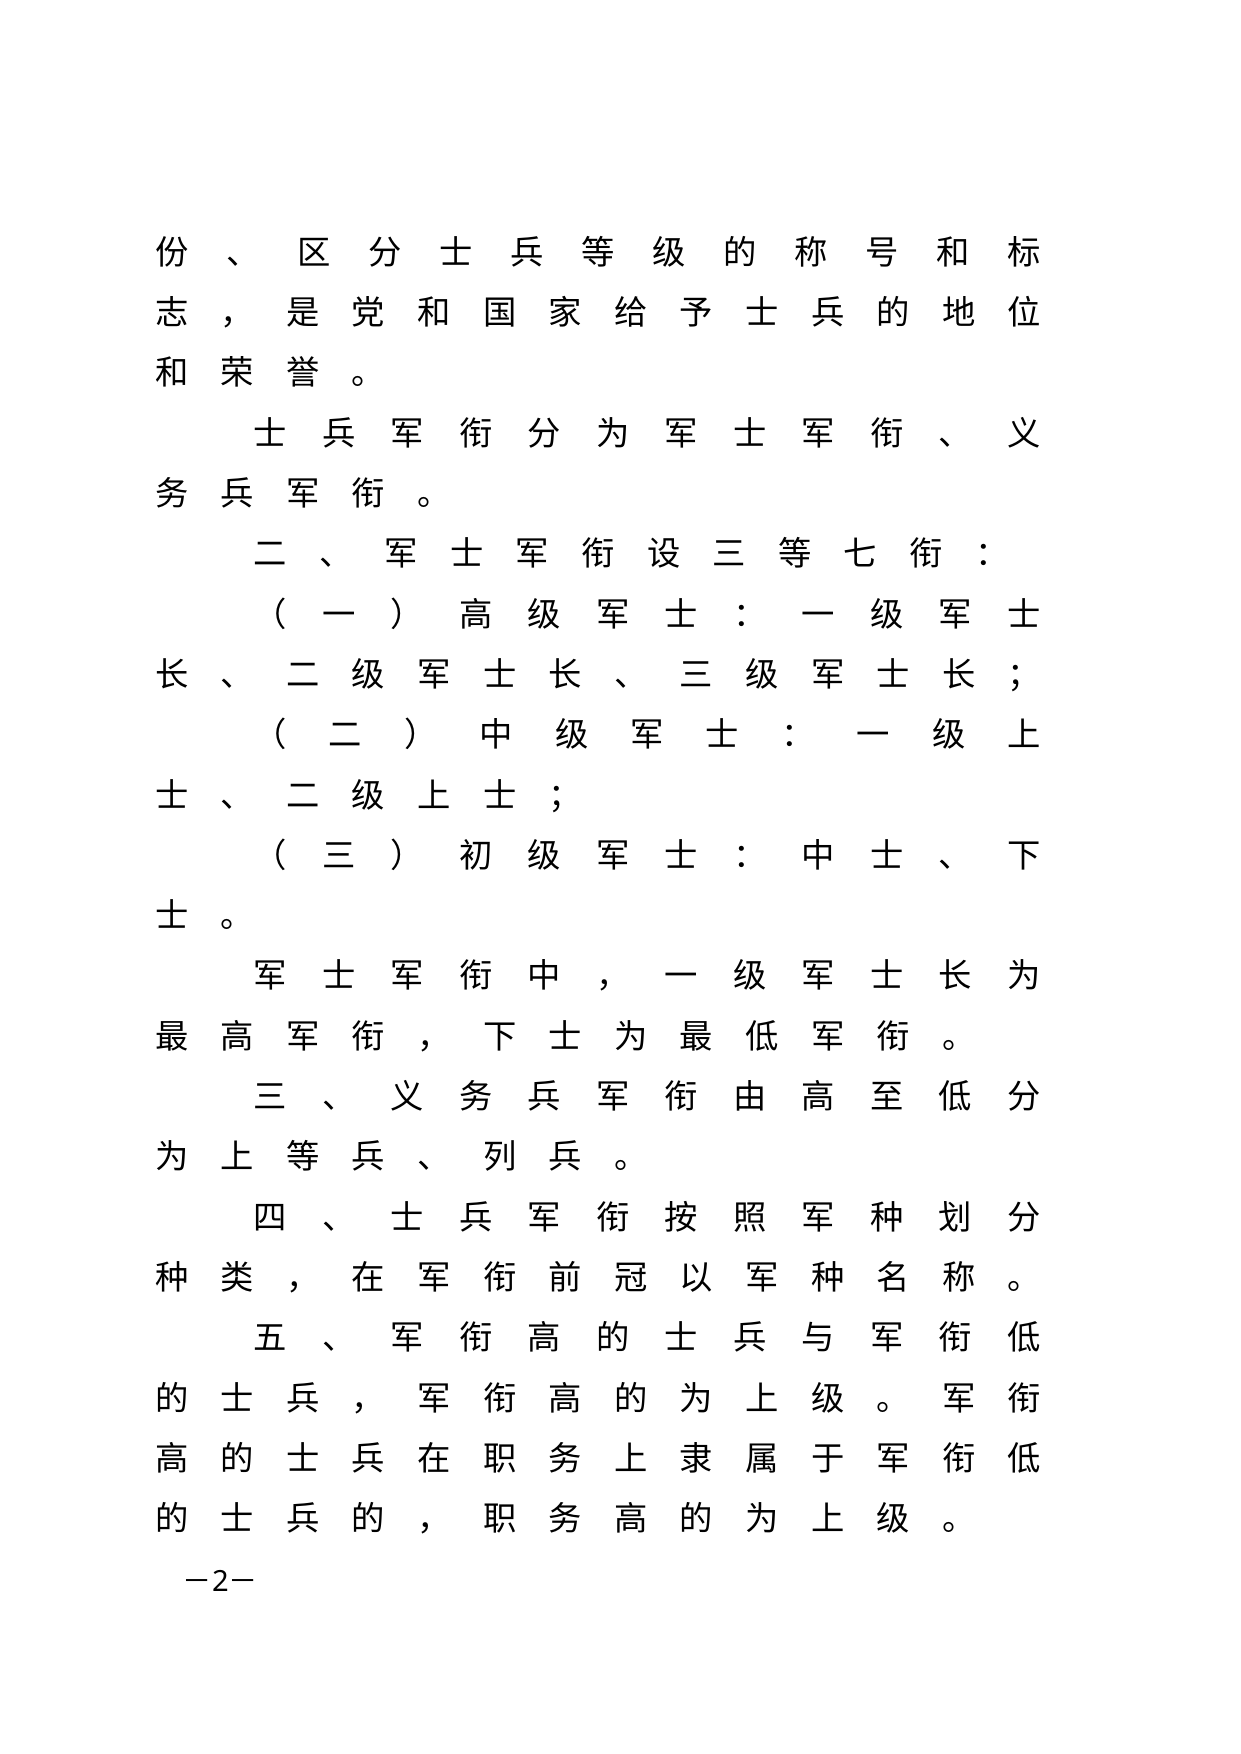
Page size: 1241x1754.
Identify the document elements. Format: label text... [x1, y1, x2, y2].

list （一）高级军士：一级军士长、二级军士长、三级军士长； [155, 581, 1073, 702]
list 三、义务兵军衔由高至低分为上等兵、列兵。 [155, 1064, 1073, 1184]
list 二、军士军衔设三等七衔： [155, 521, 1073, 581]
list 士兵军衔分为军士军衔、义务兵军衔。 [155, 400, 1073, 521]
list 四、士兵军衔按照军种划分种类，在军衔前冠以军种名称。 [155, 1184, 1073, 1305]
list （二）中级军士：一级上士、二级上士； [155, 702, 1073, 823]
list （三）初级军士：中士、下士。 [155, 823, 1073, 943]
list 一、士兵军衔是表明士兵身份、区分士兵等级的称号和标志，是党和国家给予士兵的地位和荣誉。 [155, 219, 1073, 400]
list 五、军衔高的士兵与军衔低的士兵，军衔高的为上级。军衔高的士兵在职务上隶属于军衔低的士兵的，职务高的为上级。 [155, 1305, 1073, 1546]
list 军士军衔中，一级军士长为最高军衔，下士为最低军衔。 [155, 943, 1073, 1064]
